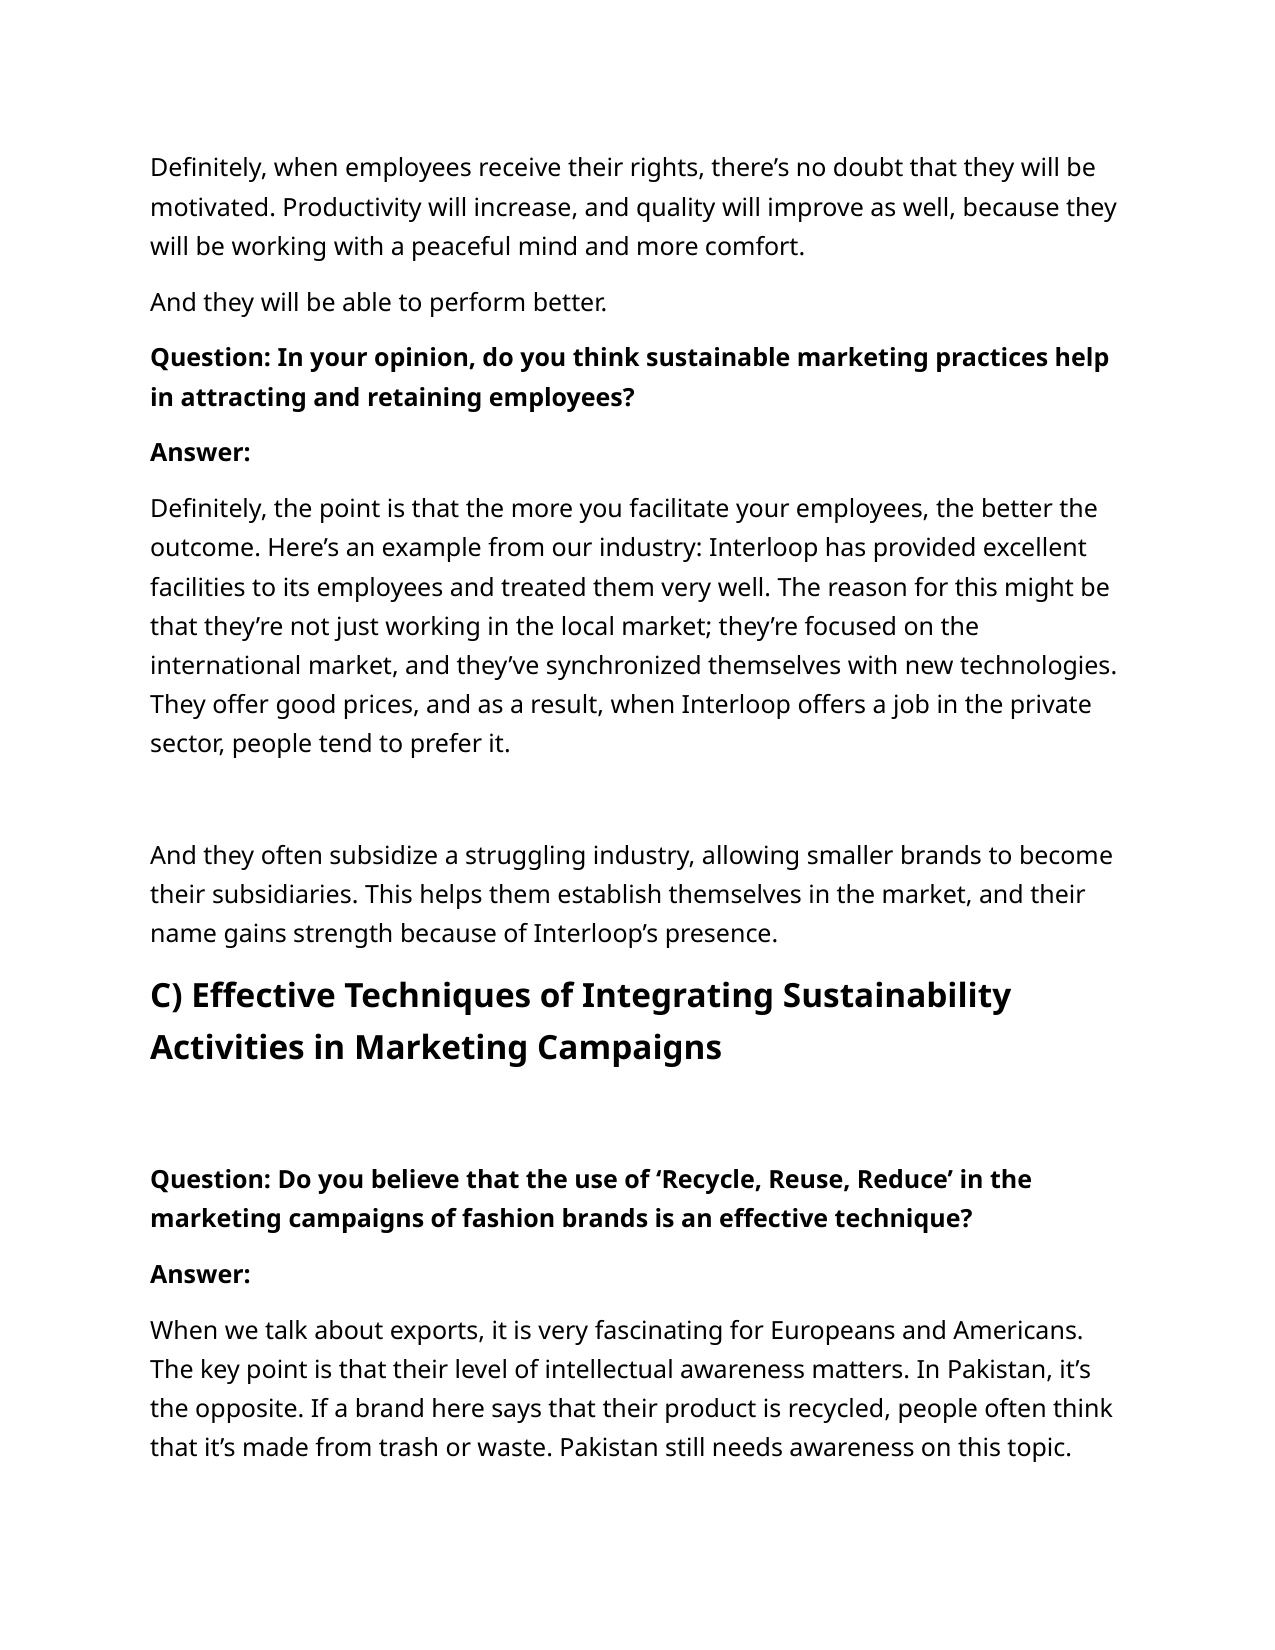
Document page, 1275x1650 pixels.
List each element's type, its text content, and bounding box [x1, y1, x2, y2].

text Definitely, when employees receive their rights, there’s no doubt that they will be motivated. Productivity will increase, and quality will improve as well, because they will be working with a peaceful mind and more comfort. [150, 150, 1125, 262]
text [150, 1312, 1125, 1464]
text Answer: [150, 435, 1125, 469]
text Answer: [150, 1257, 1125, 1291]
text Definitely, the point is that the more you facilitate your employees, the better the outcome. Here’s an example from our industry: Interloop has provided excellent facilities to its employees and treated them very well. The reason for this might be that they’re not just working in the local market; they’re focused on the international market, and they’ve synchronized themselves with new technologies. They offer good prices, and as a result, when Interloop offers a job in the private sector, people tend to prefer it. [150, 491, 1125, 760]
text C) Effective Techniques of Integrating Sustainability Activities in Marketing Campaigns [150, 972, 1125, 1069]
text Question: Do you believe that the use of ‘Recycle, Reuse, Reduce’ in the marketing campaigns of fashion brands is an effective technique? [150, 1162, 1125, 1235]
text And they will be able to perform better. [150, 284, 1125, 318]
text And they often subsidize a struggling industry, allowing smaller brands to become their subsidiaries. This helps them establish themselves in the market, and their name gains strength because of Interloop’s presence. [150, 837, 1125, 950]
text Question: In your opinion, do you think sustainable marketing practices help in attracting and retaining employees? [150, 340, 1125, 413]
